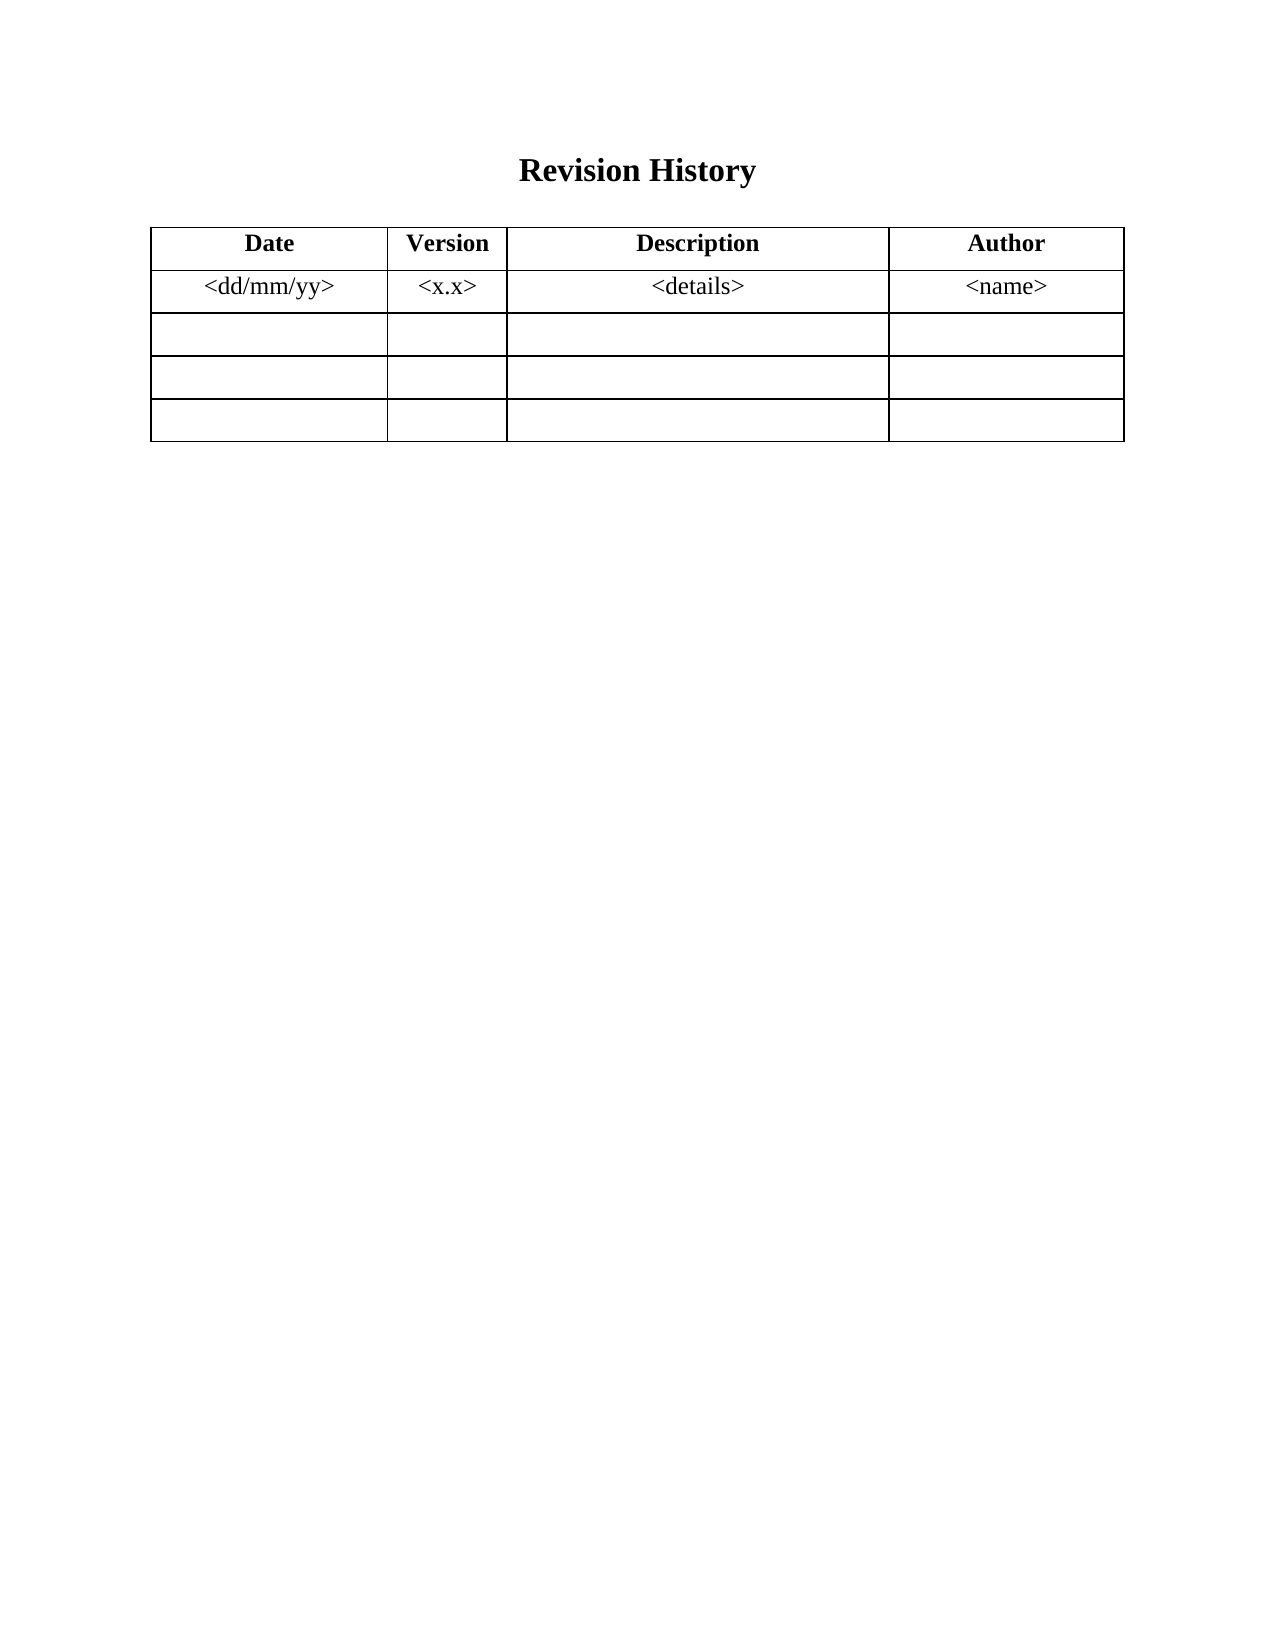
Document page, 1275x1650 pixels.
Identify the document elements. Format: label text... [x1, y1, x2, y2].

table_cell [890, 314, 1123, 355]
table_cell <dd/mm/yy> [152, 271, 387, 312]
table_cell [388, 400, 506, 441]
table_cell <x.x> [388, 271, 506, 312]
table_cell [152, 400, 387, 441]
table_cell [508, 314, 888, 355]
table_cell [508, 400, 888, 441]
table_header Version [388, 228, 506, 269]
table_cell <details> [508, 271, 888, 312]
table_cell [890, 400, 1123, 441]
table_header Description [508, 228, 888, 269]
table_header Author [890, 228, 1123, 269]
table_cell [508, 357, 888, 398]
table_cell [388, 357, 506, 398]
table_cell [152, 314, 387, 355]
title Revision History [150, 150, 1125, 188]
table_cell [152, 357, 387, 398]
table_header Date [152, 228, 387, 269]
table_cell [388, 314, 506, 355]
table_cell <name> [890, 271, 1123, 312]
table_cell [890, 357, 1123, 398]
